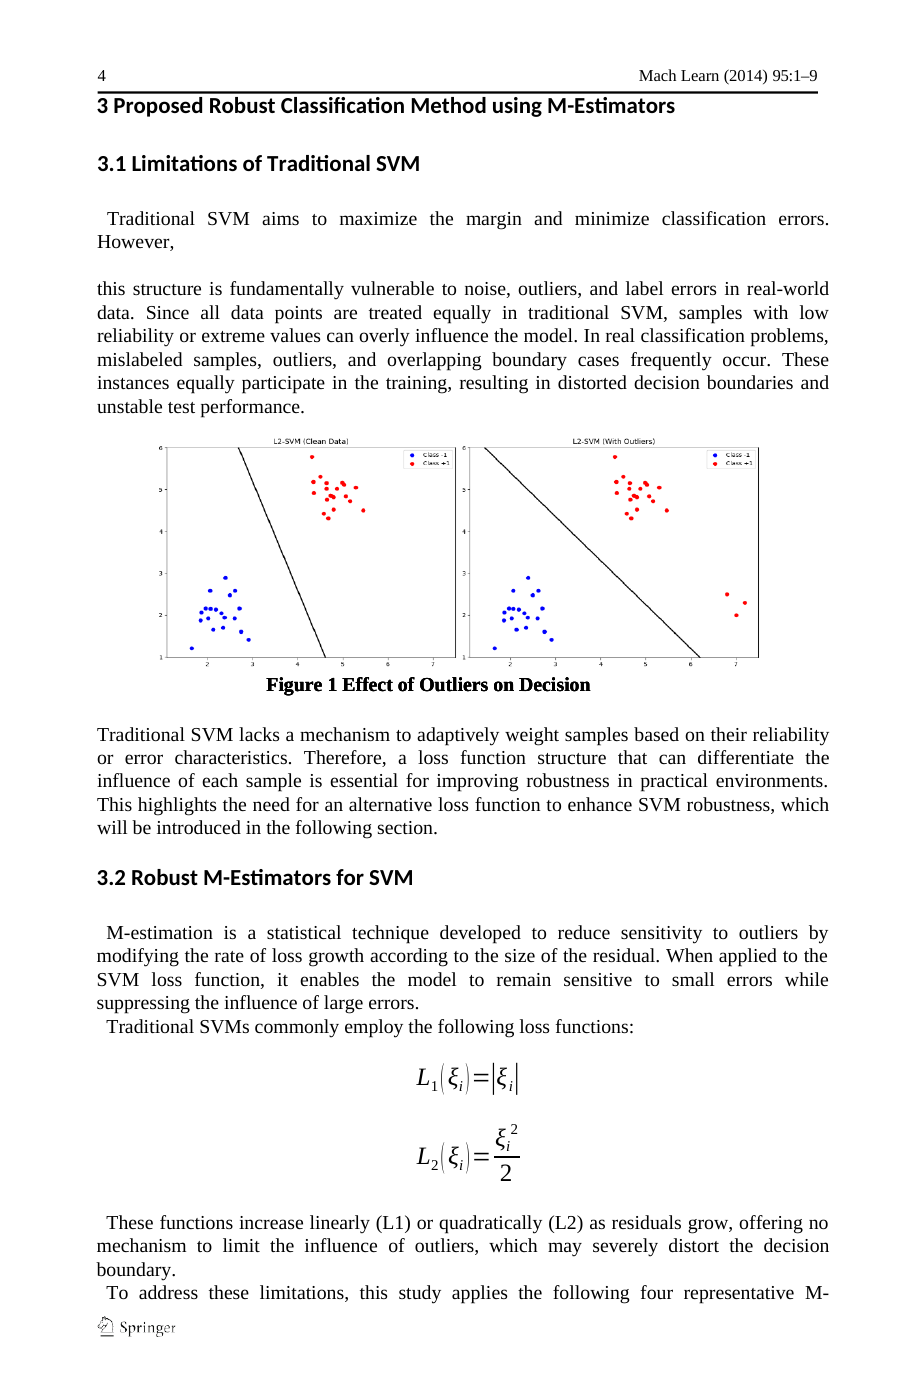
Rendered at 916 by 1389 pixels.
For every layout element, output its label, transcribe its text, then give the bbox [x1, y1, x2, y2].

text M-estimation is a statistical technique developed to reduce sensitivity to outliers by modifying the rate of loss growth according to the size of the residual. When applied to the SVM loss function, it enables the model to remain sensitive to small errors while suppressing the influence of large errors. [96, 921, 830, 1014]
text 3.2 Robust M-Estimators for SVM [85, 863, 830, 891]
picture [154, 434, 762, 671]
picture [97, 1316, 176, 1337]
text Traditional SVMs commonly employ the following loss functions: [96, 1014, 830, 1037]
text Traditional SVM aims to maximize the margin and minimize classification errors. However, [97, 207, 830, 253]
text this structure is fundamentally vulnerable to noise, outliers, and label errors in real-world data. Since all data points are treated equally in traditional SVM, samples with low reliability or extreme values can overly influence the model. In real classification problems, mislabeled samples, outliers, and overlapping boundary cases frequently occur. These instances equally participate in the training, resulting in distorted decision boundaries and unstable test performance. [97, 277, 830, 417]
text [96, 1281, 830, 1304]
text These functions increase linearly (L1) or quadratically (L2) as residuals grow, offering no mechanism to limit the influence of outliers, which may severely distort the decision boundary. [96, 1211, 830, 1280]
text 3 Proposed Robust Classification Method using M-Estimators [85, 92, 830, 120]
text 3.1 Limitations of Traditional SVM [85, 149, 830, 177]
